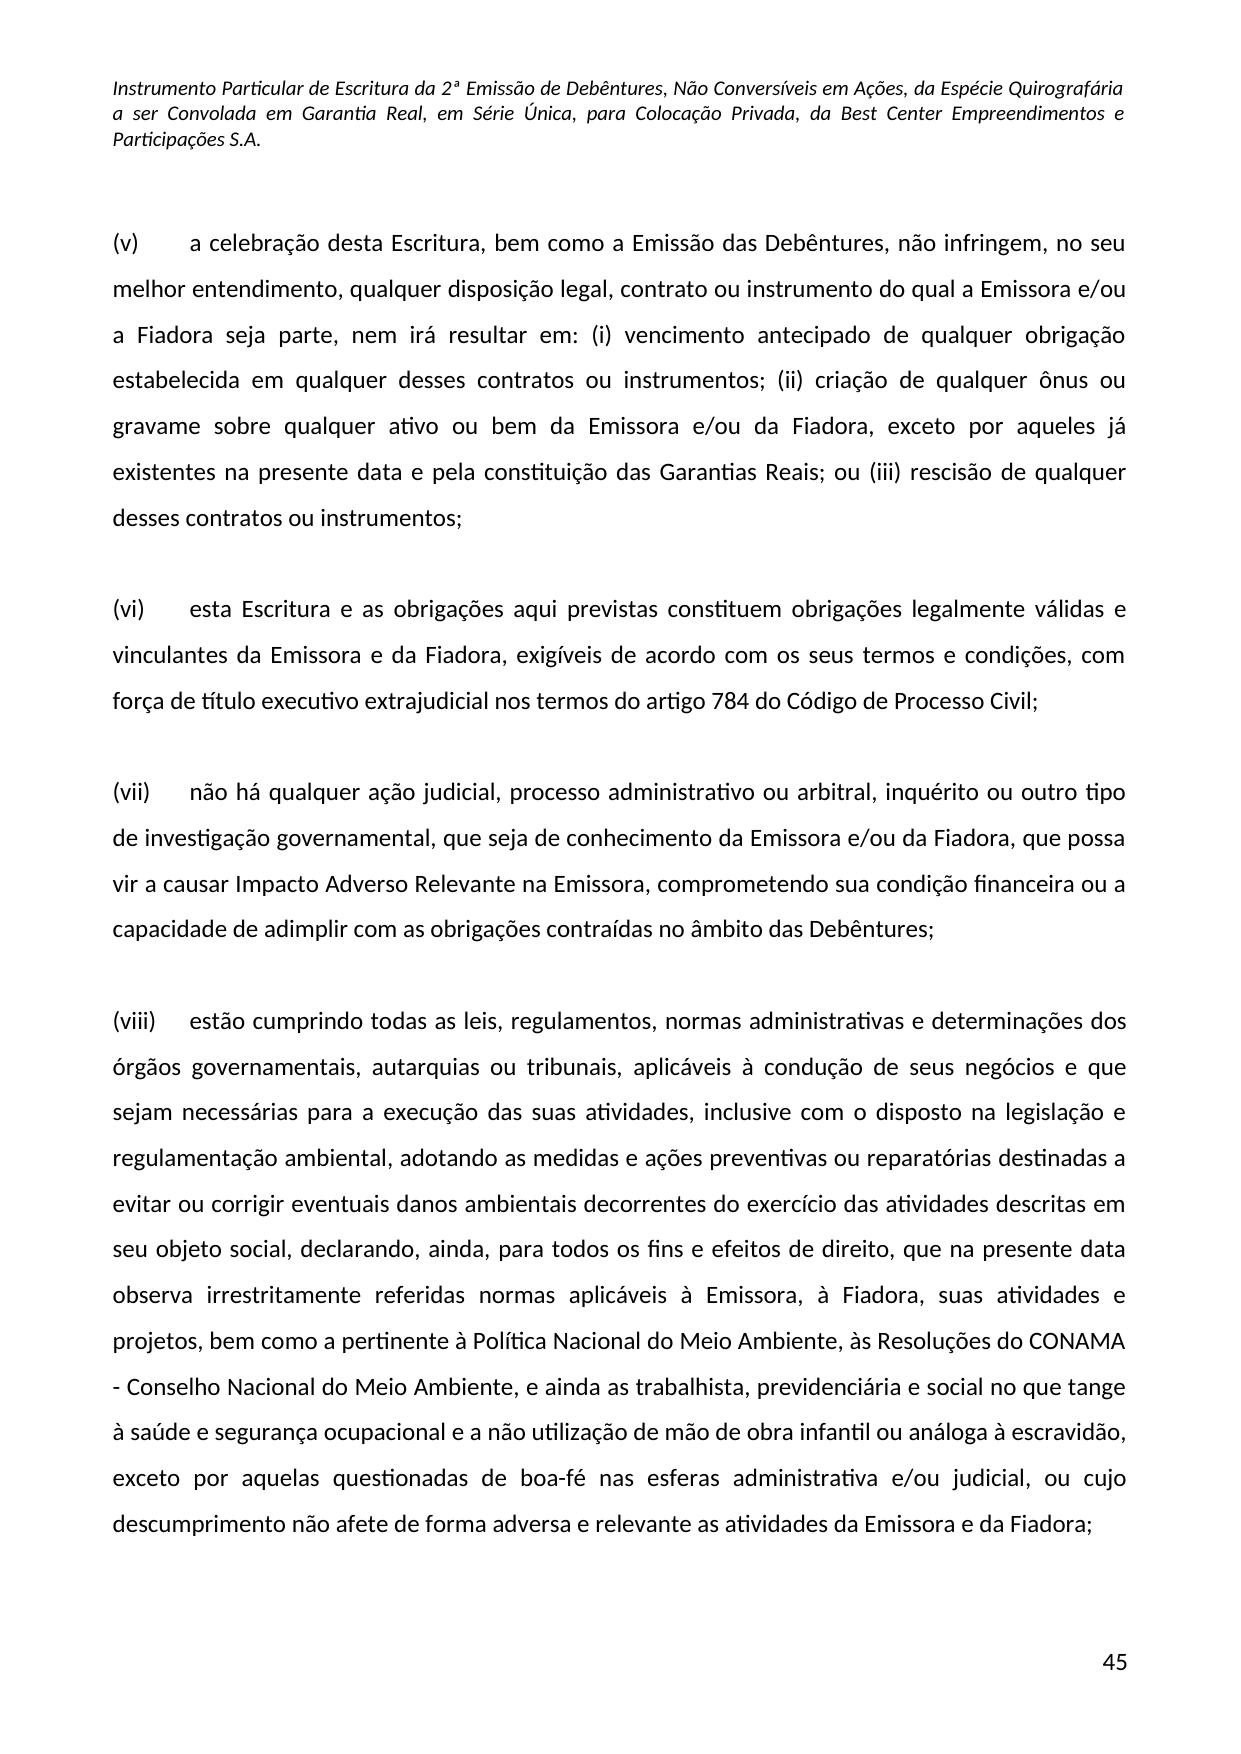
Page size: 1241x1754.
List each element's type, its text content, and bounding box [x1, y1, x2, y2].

list esta Escritura e as obrigações aqui previstas constituem obrigações legalmente válidas e vinculantes da Emissora e da Fiadora, exigíveis de acordo com os seus termos e condições, com força de título executivo extrajudicial nos termos do artigo 784 do Código de Processo Civil; [112, 593, 1128, 715]
list estão cumprindo todas as leis, regulamentos, normas administrativas e determinações dos órgãos governamentais, autarquias ou tribunais, aplicáveis à condução de seus negócios e que sejam necessárias para a execução das suas atividades, inclusive com o disposto na legislação e regulamentação ambiental, adotando as medidas e ações preventivas ou reparatórias destinadas a evitar ou corrigir eventuais danos ambientais decorrentes do exercício das atividades descritas em seu objeto social, declarando, ainda, para todos os fins e efeitos de direito, que na presente data observa irrestritamente referidas normas aplicáveis à Emissora, à Fiadora, suas atividades e projetos, bem como a pertinente à Política Nacional do Meio Ambiente, às Resoluções do CONAMA - Conselho Nacional do Meio Ambiente, e ainda as trabalhista, previdenciária e social no que tange à saúde e segurança ocupacional e a não utilização de mão de obra infantil ou análoga à escravidão, exceto por aquelas questionadas de boa-fé nas esferas administrativa e/ou judicial, ou cujo descumprimento não afete de forma adversa e relevante as atividades da Emissora e da Fiadora; [112, 1005, 1128, 1538]
list a celebração desta Escritura, bem como a Emissão das Debêntures, não infringem, no seu melhor entendimento, qualquer disposição legal, contrato ou instrumento do qual a Emissora e/ou a Fiadora seja parte, nem irá resultar em: (i) vencimento antecipado de qualquer obrigação estabelecida em qualquer desses contratos ou instrumentos; (ii) criação de qualquer ônus ou gravame sobre qualquer ativo ou bem da Emissora e/ou da Fiadora, exceto por aqueles já existentes na presente data e pela constituição das Garantias Reais; ou (iii) rescisão de qualquer desses contratos ou instrumentos; [112, 227, 1128, 532]
list não há qualquer ação judicial, processo administrativo ou arbitral, inquérito ou outro tipo de investigação governamental, que seja de conhecimento da Emissora e/ou da Fiadora, que possa vir a causar Impacto Adverso Relevante na Emissora, comprometendo sua condição financeira ou a capacidade de adimplir com as obrigações contraídas no âmbito das Debêntures; [112, 776, 1128, 944]
